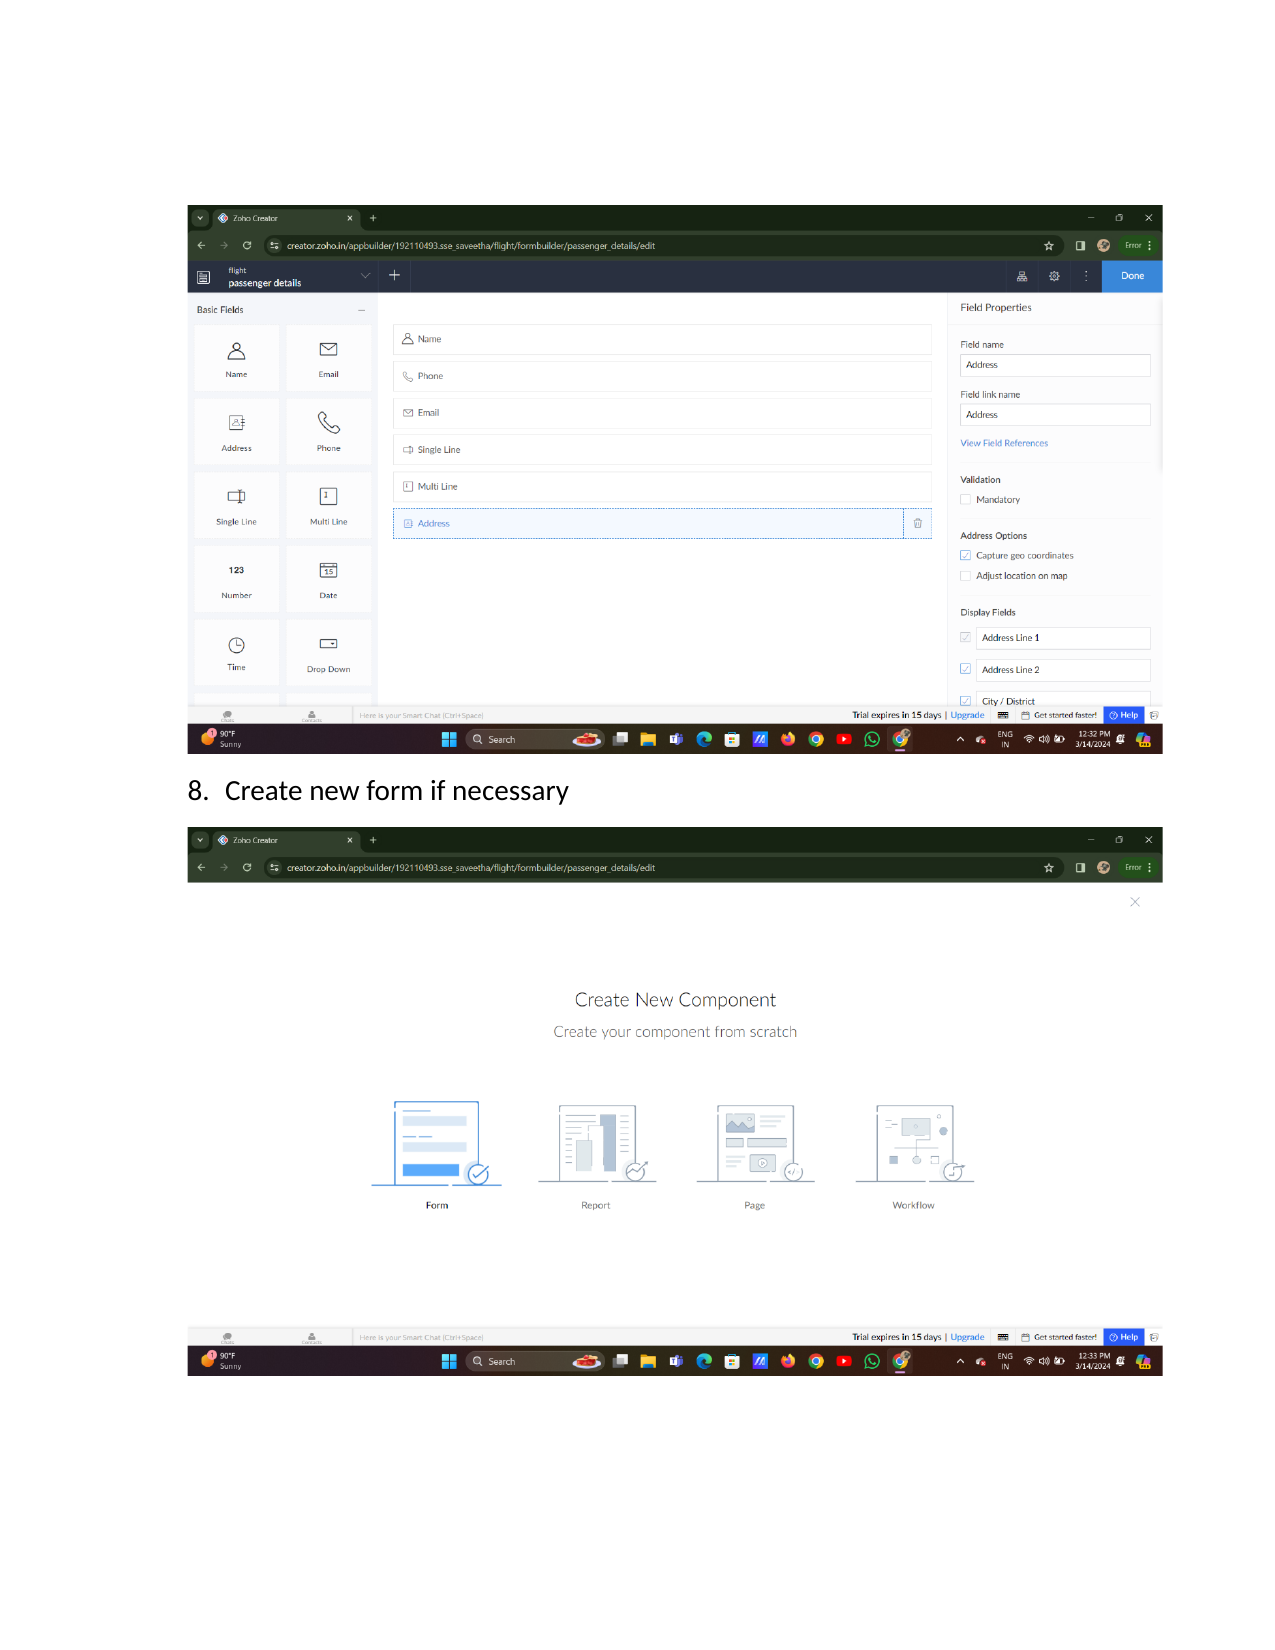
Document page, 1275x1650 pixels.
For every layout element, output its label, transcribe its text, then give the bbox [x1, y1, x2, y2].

list Create new form if necessary [187, 772, 1125, 808]
picture [187, 205, 1163, 754]
picture [187, 827, 1163, 1376]
